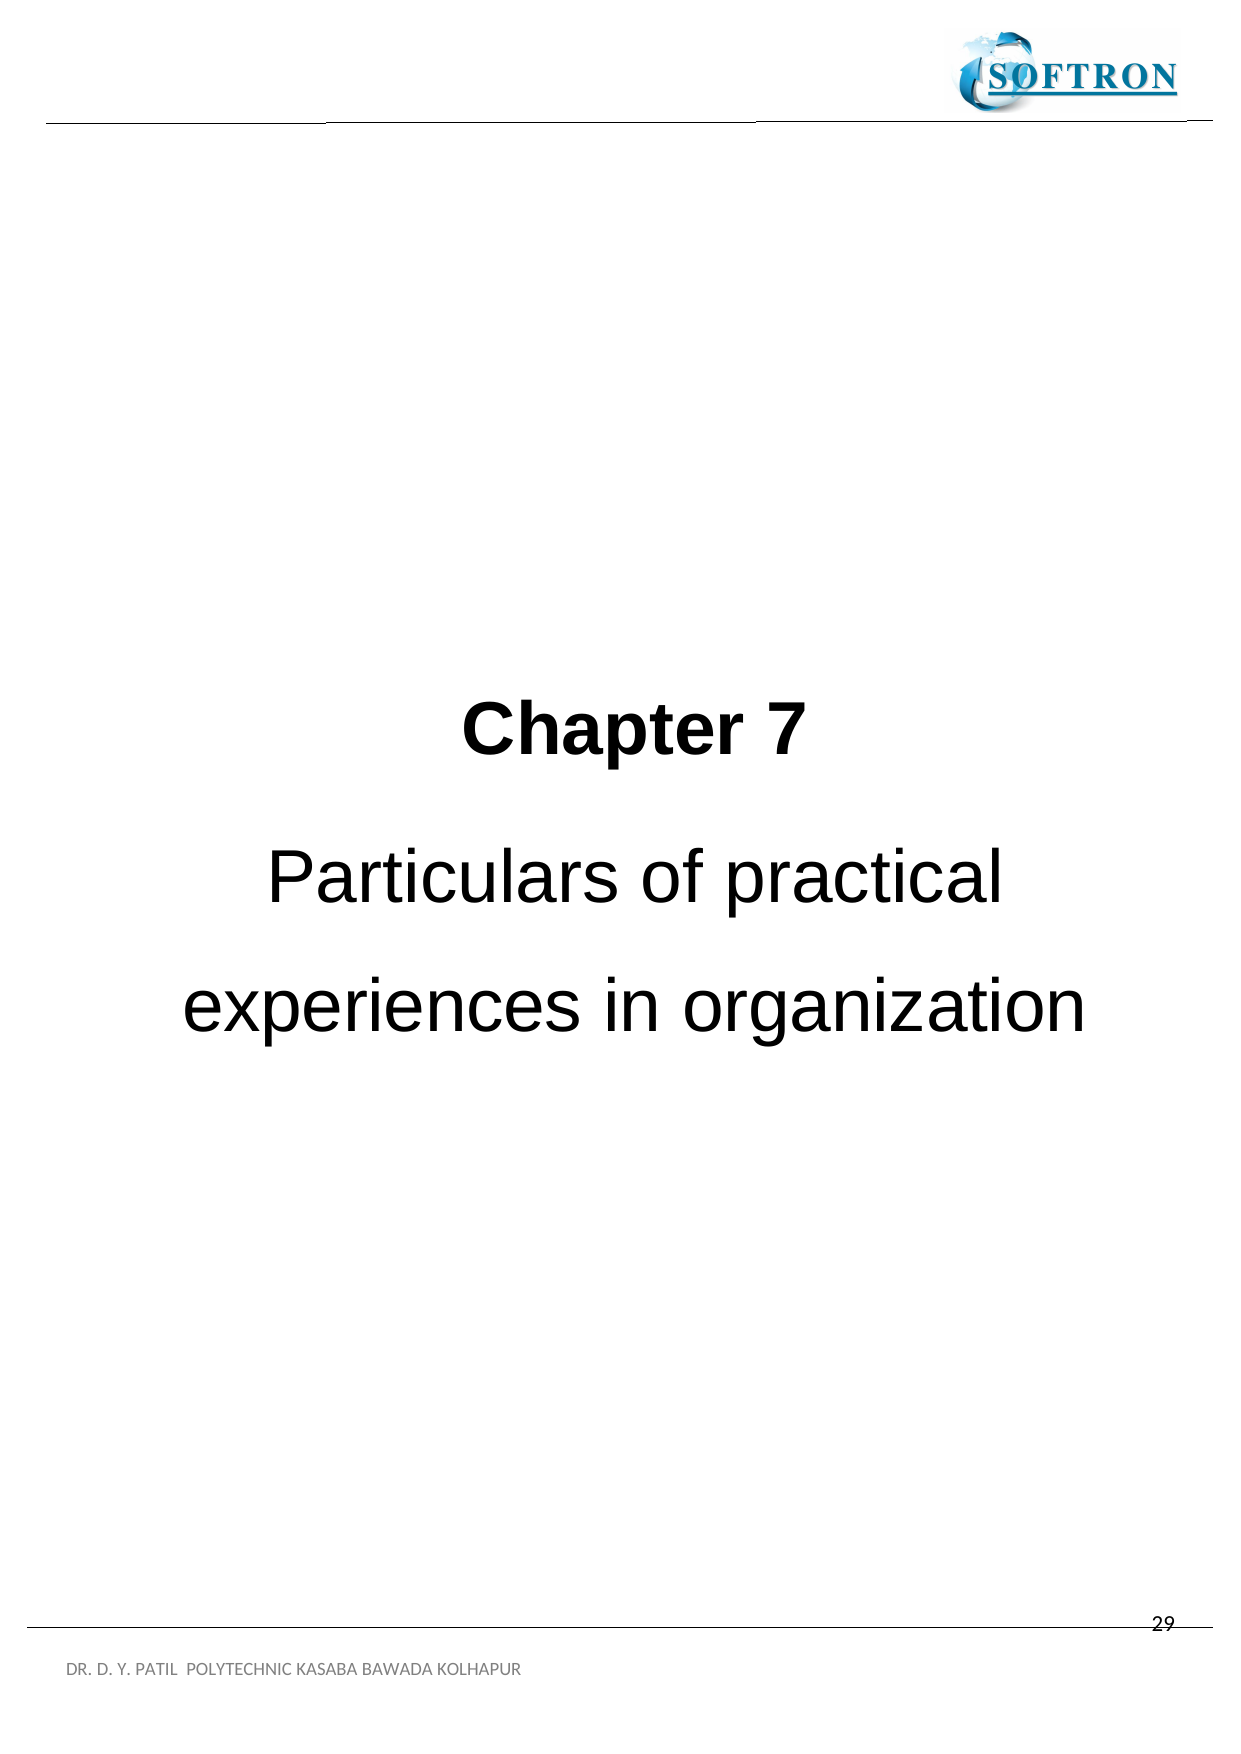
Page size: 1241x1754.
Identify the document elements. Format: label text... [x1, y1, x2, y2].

text Particulars of practical experiences in organization [133, 832, 1136, 1048]
picture [944, 28, 1181, 113]
text Chapter 7 [133, 683, 1136, 772]
